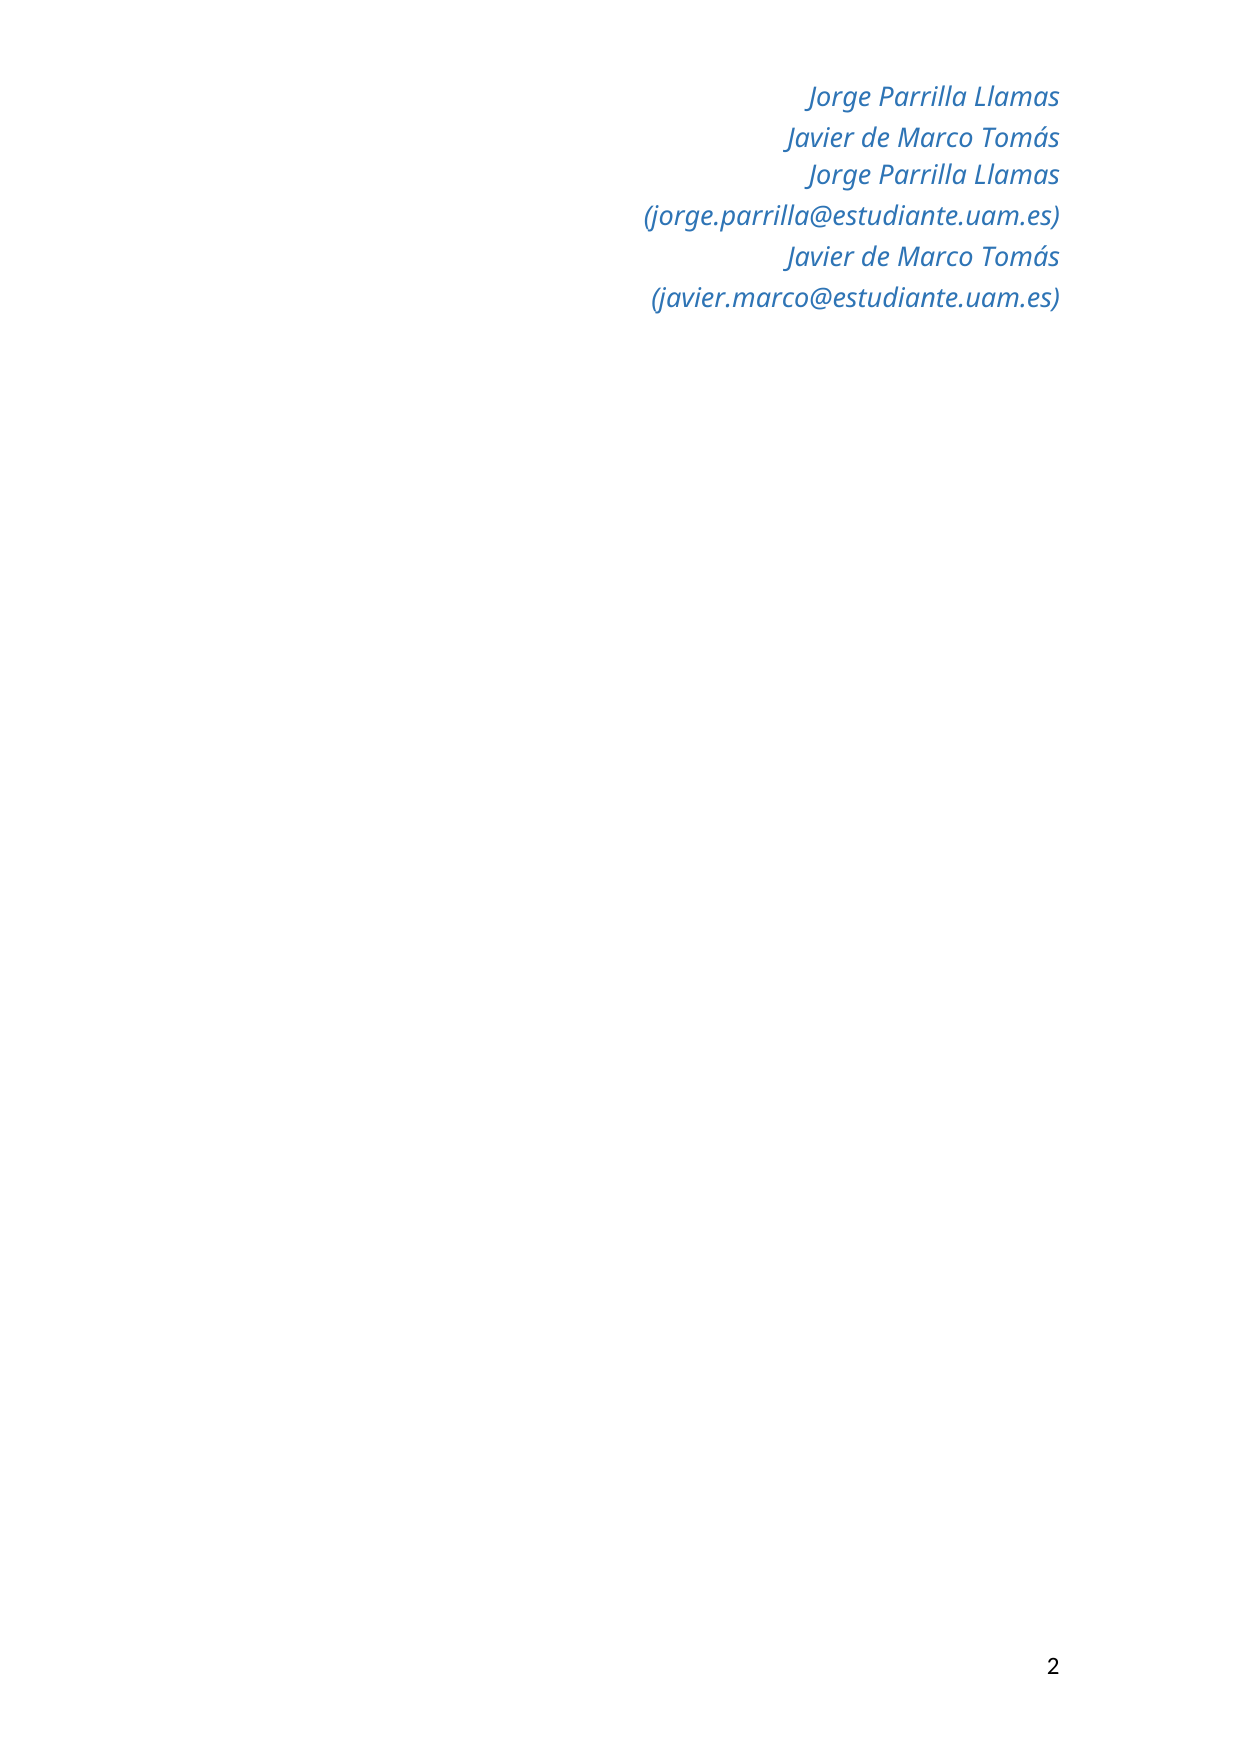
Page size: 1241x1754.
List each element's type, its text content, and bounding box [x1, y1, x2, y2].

subtitle Javier de Marco Tomás [177, 238, 1063, 275]
subtitle (jorge.parrilla@estudiante.uam.es) [177, 197, 1063, 234]
subtitle (javier.marco@estudiante.uam.es) [177, 279, 1063, 316]
subtitle Jorge Parrilla Llamas [177, 156, 1063, 193]
